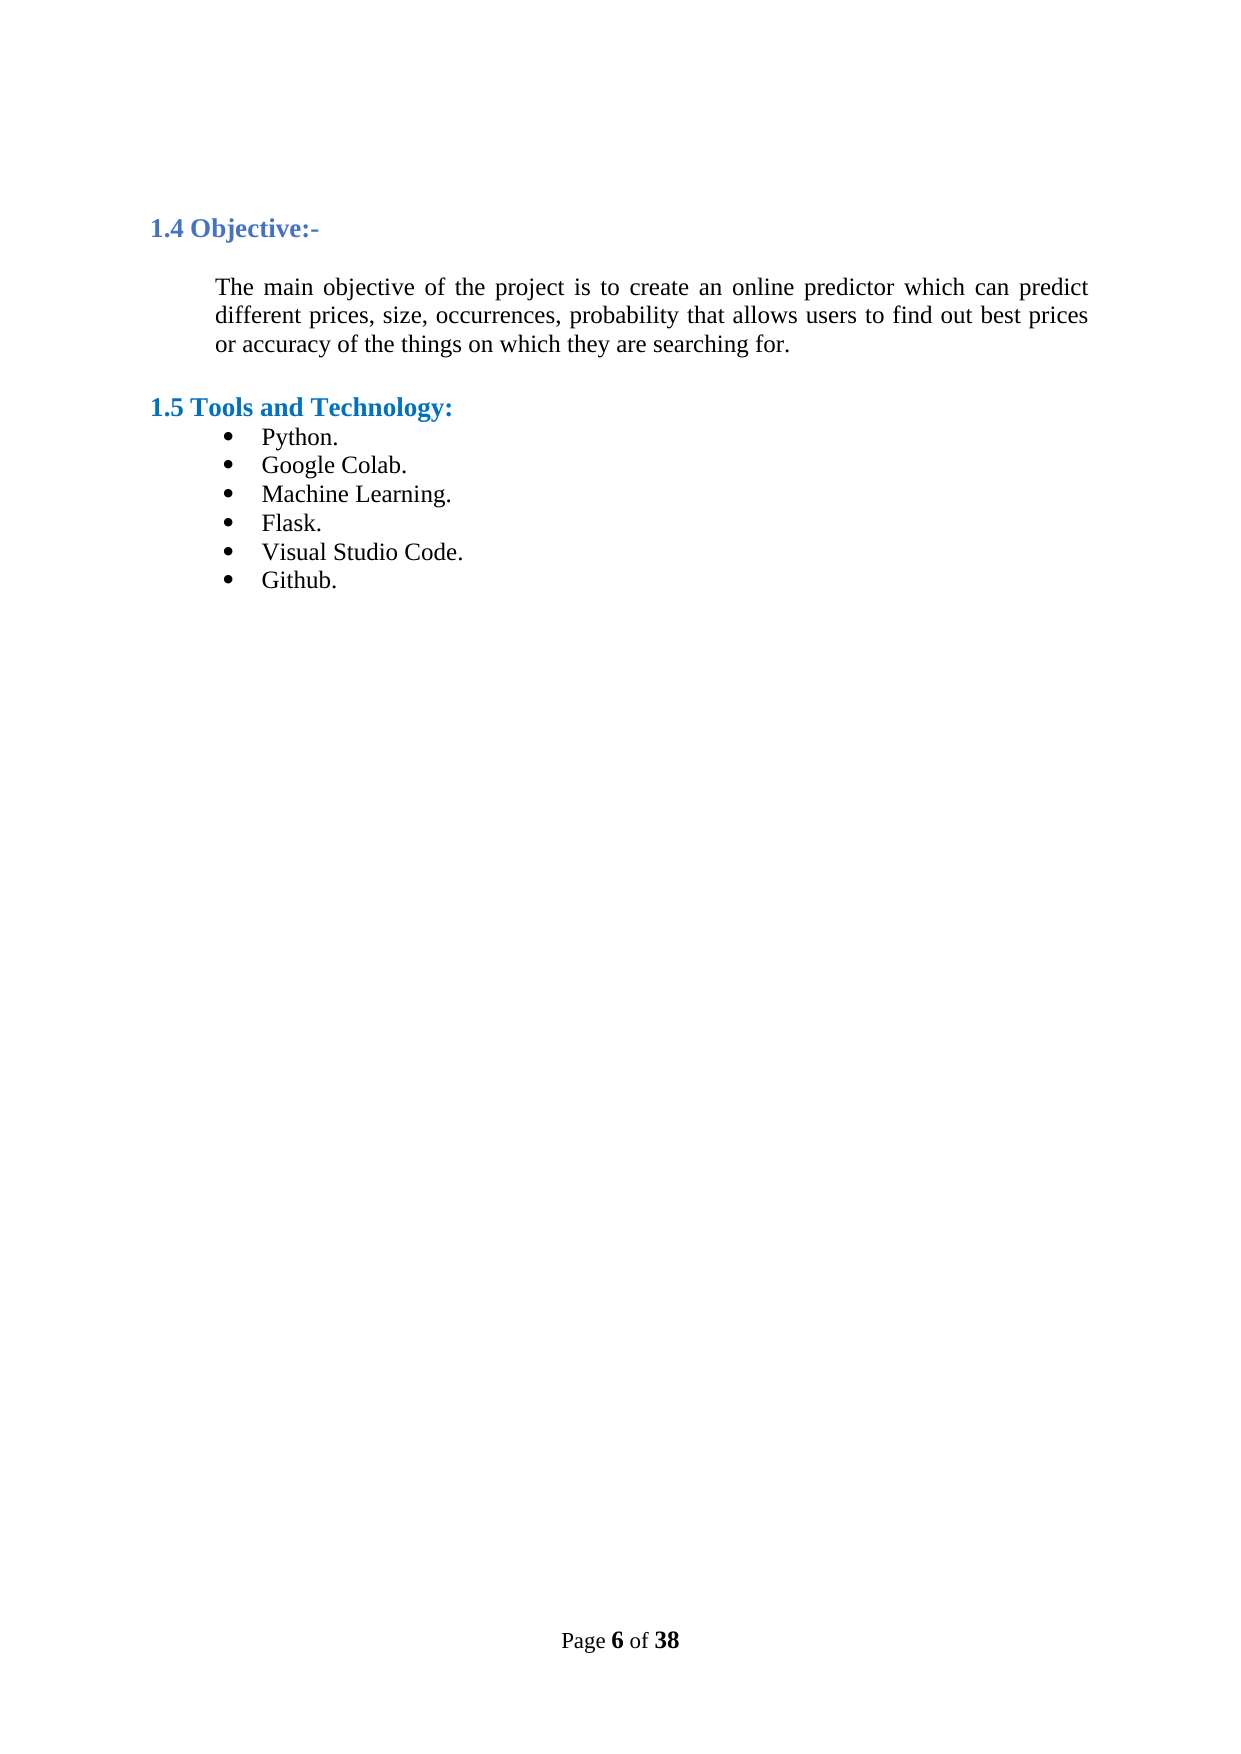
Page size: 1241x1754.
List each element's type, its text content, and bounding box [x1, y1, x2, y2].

list Flask. [224, 508, 1090, 537]
list Github. [224, 566, 1090, 594]
list The main objective of the project is to create an online predictor which can predict different prices, size, occurrences, probability that allows users to find out best prices or accuracy of the things on which they are searching for. [215, 272, 1090, 358]
list Machine Learning. [224, 479, 1090, 508]
list Python. [224, 422, 1090, 451]
list Visual Studio Code. [224, 537, 1090, 566]
subtitle Objective:- [150, 212, 1090, 243]
list Google Colab. [224, 451, 1090, 479]
subtitle Tools and Technology: [150, 391, 1090, 422]
